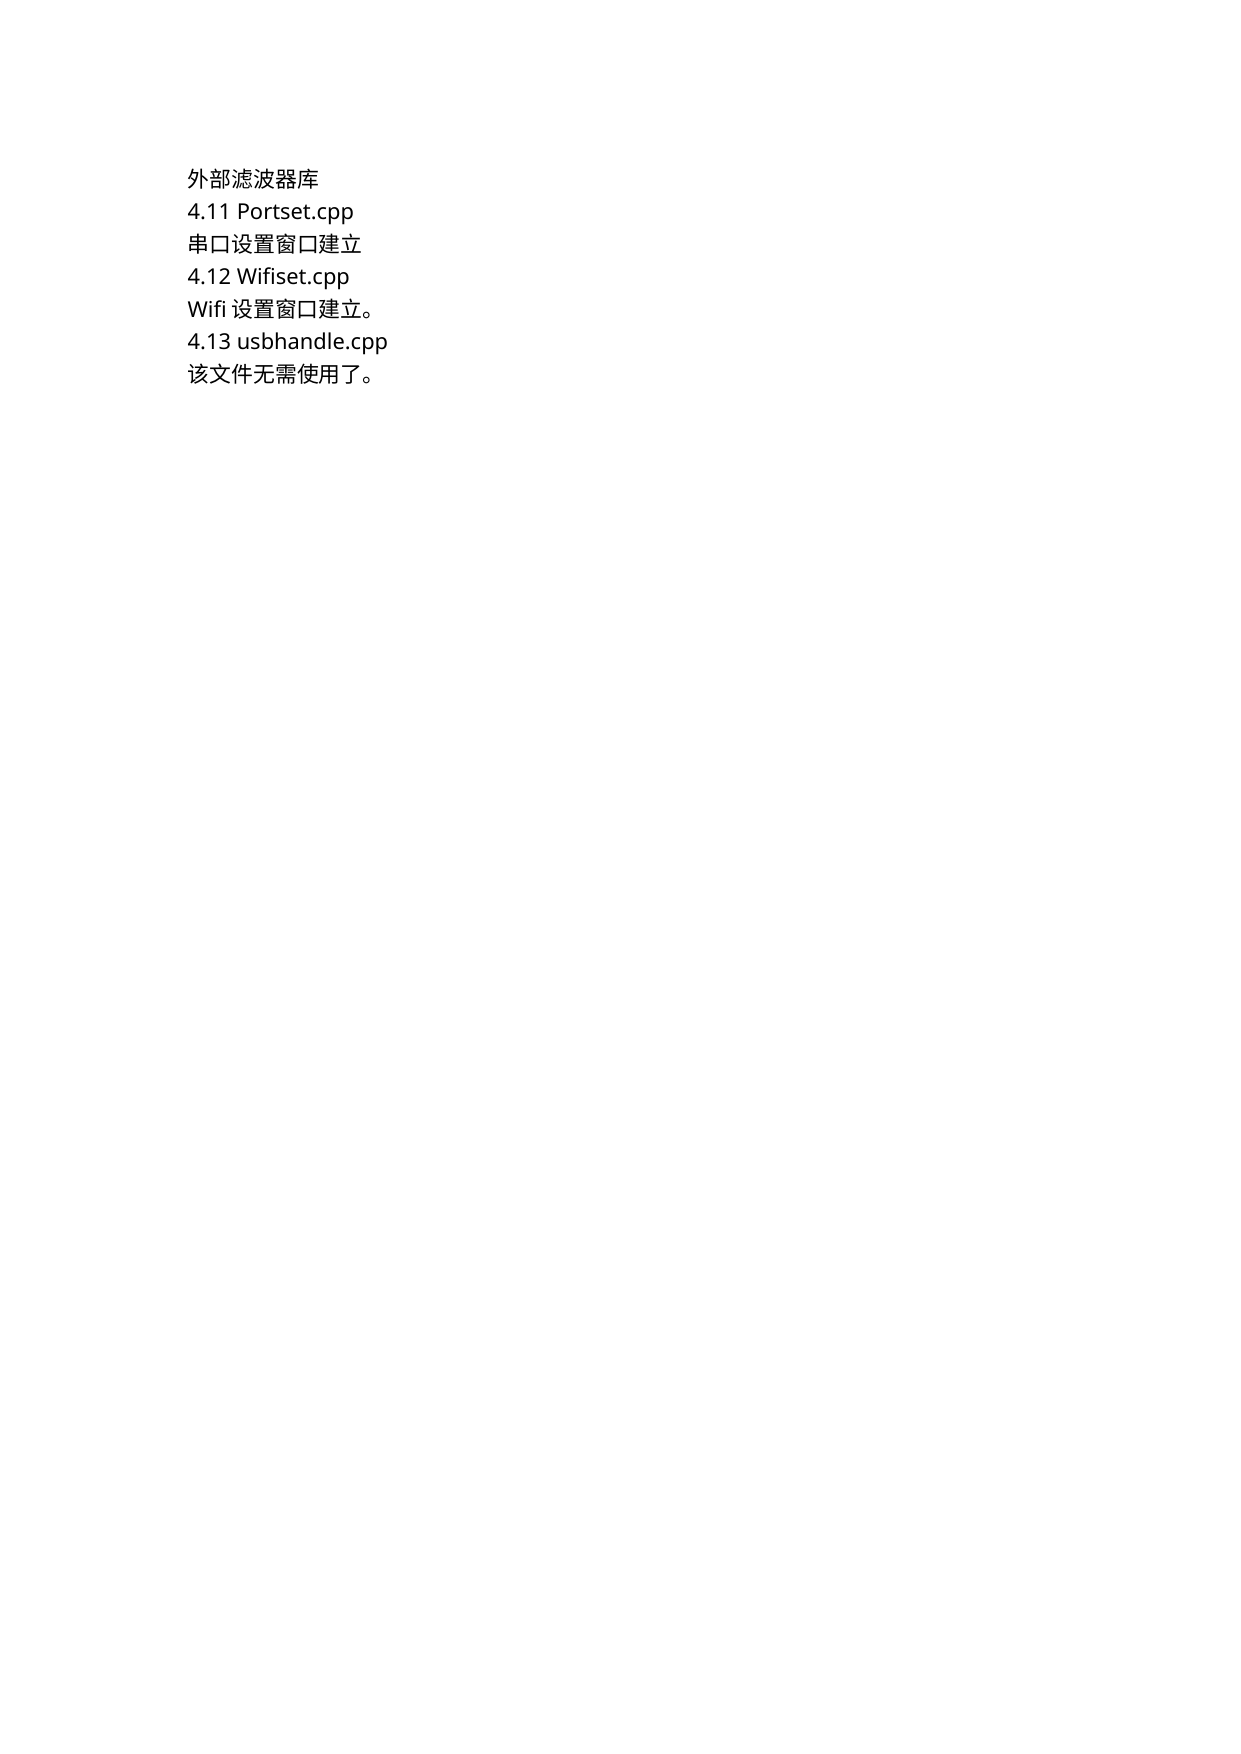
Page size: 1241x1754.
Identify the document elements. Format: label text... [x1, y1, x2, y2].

text 4.12 Wifiset.cpp [187, 259, 1053, 292]
text 串口设置窗口建立 [187, 227, 1053, 259]
text Wifi设置窗口建立。 [187, 292, 1053, 324]
text 外部滤波器库 [187, 162, 1053, 194]
text 该文件无需使用了。 [187, 357, 1053, 389]
text 4.13 usbhandle.cpp [187, 324, 1053, 357]
text 4.11 Portset.cpp [187, 194, 1053, 227]
